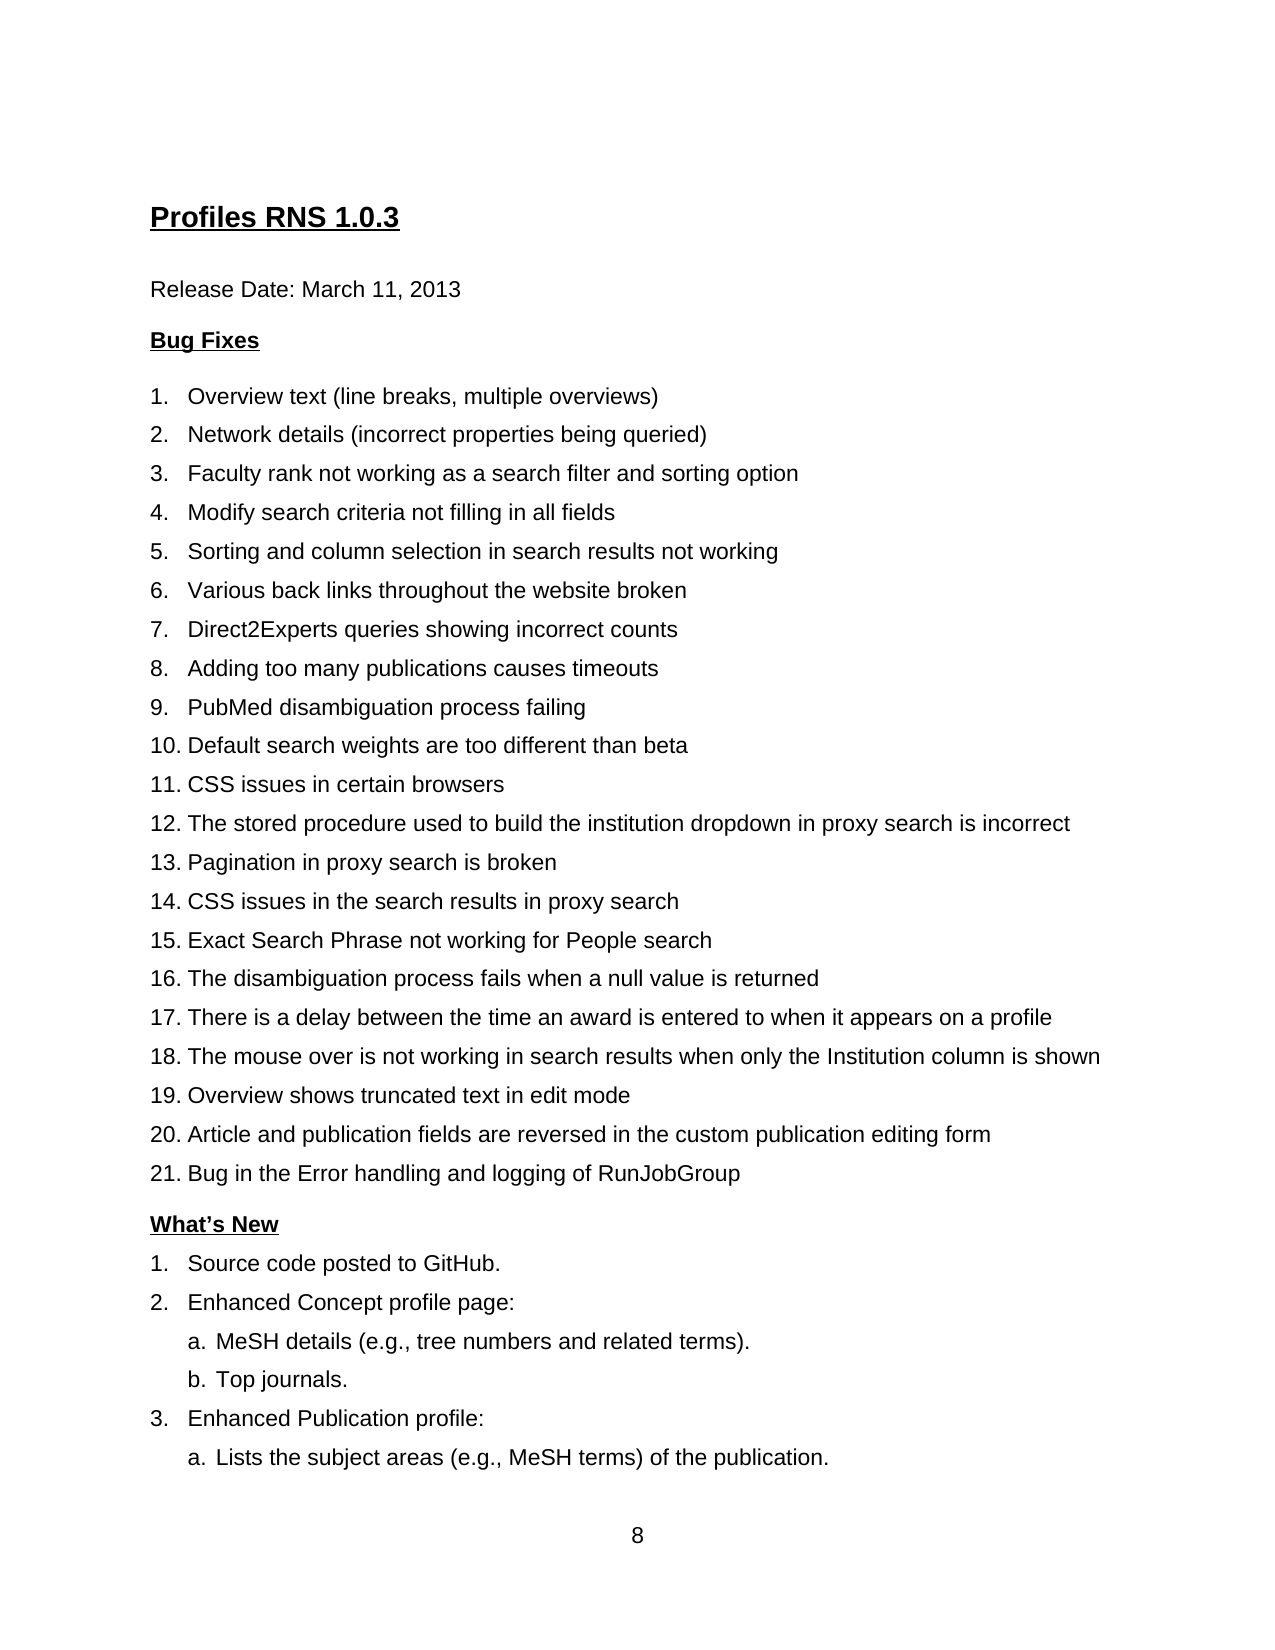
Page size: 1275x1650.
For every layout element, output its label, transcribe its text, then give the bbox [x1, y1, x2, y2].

subtitle What’s New [150, 1211, 1125, 1237]
list The disambiguation process fails when a null value is returned [150, 965, 1125, 992]
list Overview shows truncated text in edit mode [150, 1082, 1125, 1108]
list PubMed disambiguation process failing [150, 693, 1125, 720]
subtitle Bug Fixes [150, 327, 1125, 354]
list CSS issues in the search results in proxy search [150, 888, 1125, 914]
list CSS issues in certain browsers [150, 771, 1125, 797]
subtitle Profiles RNS 1.0.3 [150, 200, 1125, 233]
list The stored procedure used to build the institution dropdown in proxy search is incorrect [150, 810, 1125, 836]
list Top journals. [187, 1366, 1125, 1393]
list Article and publication fields are reversed in the custom publication editing form [150, 1121, 1125, 1147]
list There is a delay between the time an award is entered to when it appears on a profile [150, 1004, 1125, 1031]
list Direct2Experts queries showing incorrect counts [150, 616, 1125, 642]
list Network details (incorrect properties being queried) [150, 421, 1125, 448]
list Source code posted to GitHub. [150, 1250, 1125, 1276]
list Various back links throughout the website broken [150, 577, 1125, 603]
list Faculty rank not working as a search filter and sorting option [150, 460, 1125, 487]
list Bug in the Error handling and logging of RunJobGroup [150, 1160, 1125, 1186]
list Enhanced Concept profile page: [150, 1289, 1125, 1315]
list Adding too many publications causes timeouts [150, 654, 1125, 681]
list Lists the subject areas (e.g., MeSH terms) of the publication. [187, 1444, 1125, 1471]
list Overview text (line breaks, multiple overviews) [150, 383, 1125, 409]
list MeSH details (e.g., tree numbers and related terms). [187, 1328, 1125, 1354]
list Default search weights are too different than beta [150, 732, 1125, 759]
list The mouse over is not working in search results when only the Institution column is shown [150, 1043, 1125, 1069]
list Enhanced Publication profile: [150, 1405, 1125, 1432]
text Release Date: March 11, 2013 [150, 276, 1125, 302]
list Pagination in proxy search is broken [150, 849, 1125, 875]
list Modify search criteria not filling in all fields [150, 499, 1125, 526]
list Sorting and column selection in search results not working [150, 538, 1125, 564]
list Exact Search Phrase not working for People search [150, 927, 1125, 953]
